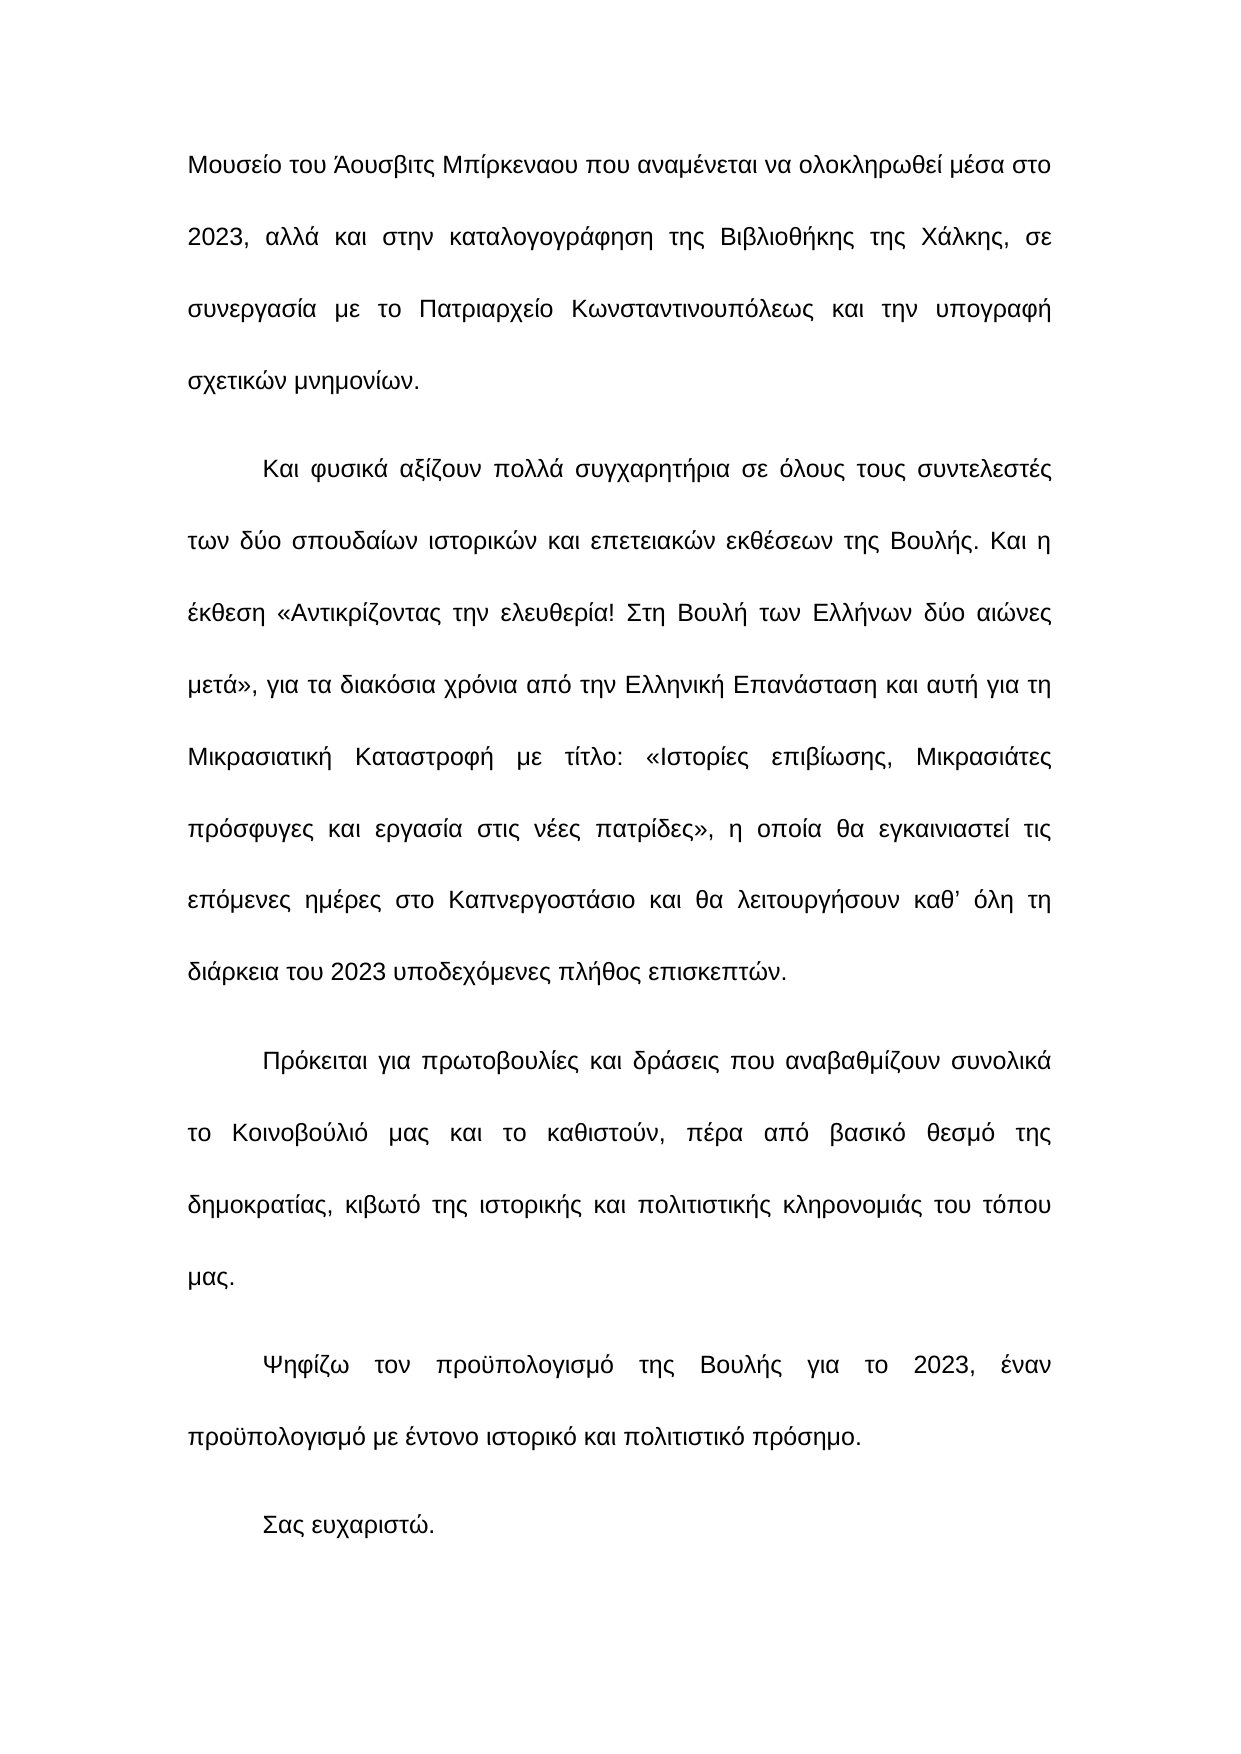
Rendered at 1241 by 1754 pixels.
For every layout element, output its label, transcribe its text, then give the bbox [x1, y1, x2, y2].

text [187, 150, 1053, 394]
text Και φυσικά αξίζουν πολλά συγχαρητήρια σε όλους τους συντελεστές των δύο σπουδαίων ιστορικών και επετειακών εκθέσεων της Βουλής. Και η έκθεση «Αντικρίζοντας την ελευθερία! Στη Βουλή των Ελλήνων δύο αιώνες μετά», για τα διακόσια χρόνια από την Ελληνική Επανάσταση και αυτή για τη Μικρασιατική Καταστροφή με τίτλο: «Ιστορίες επιβίωσης, Μικρασιάτες πρόσφυγες και εργασία στις νέες πατρίδες», η οποία θα εγκαινιαστεί τις επόμενες ημέρες στο Καπνεργοστάσιο και θα λειτουργήσουν καθ’ όλη τη διάρκεια του 2023 υποδεχόμενες πλήθος επισκεπτών. [187, 454, 1053, 986]
text Ψηφίζω τον προϋπολογισμό της Βουλής για το 2023, έναν προϋπολογισμό με έντονο ιστορικό και πολιτιστικό πρόσημο. [187, 1350, 1053, 1451]
text Πρόκειται για πρωτοβουλίες και δράσεις που αναβαθμίζουν συνολικά το Κοινοβούλιό μας και το καθιστούν, πέρα από βασικό θεσμό της δημοκρατίας, κιβωτό της ιστορικής και πολιτιστικής κληρονομιάς του τόπου μας. [187, 1046, 1053, 1290]
text Σας ευχαριστώ. [187, 1510, 1053, 1539]
